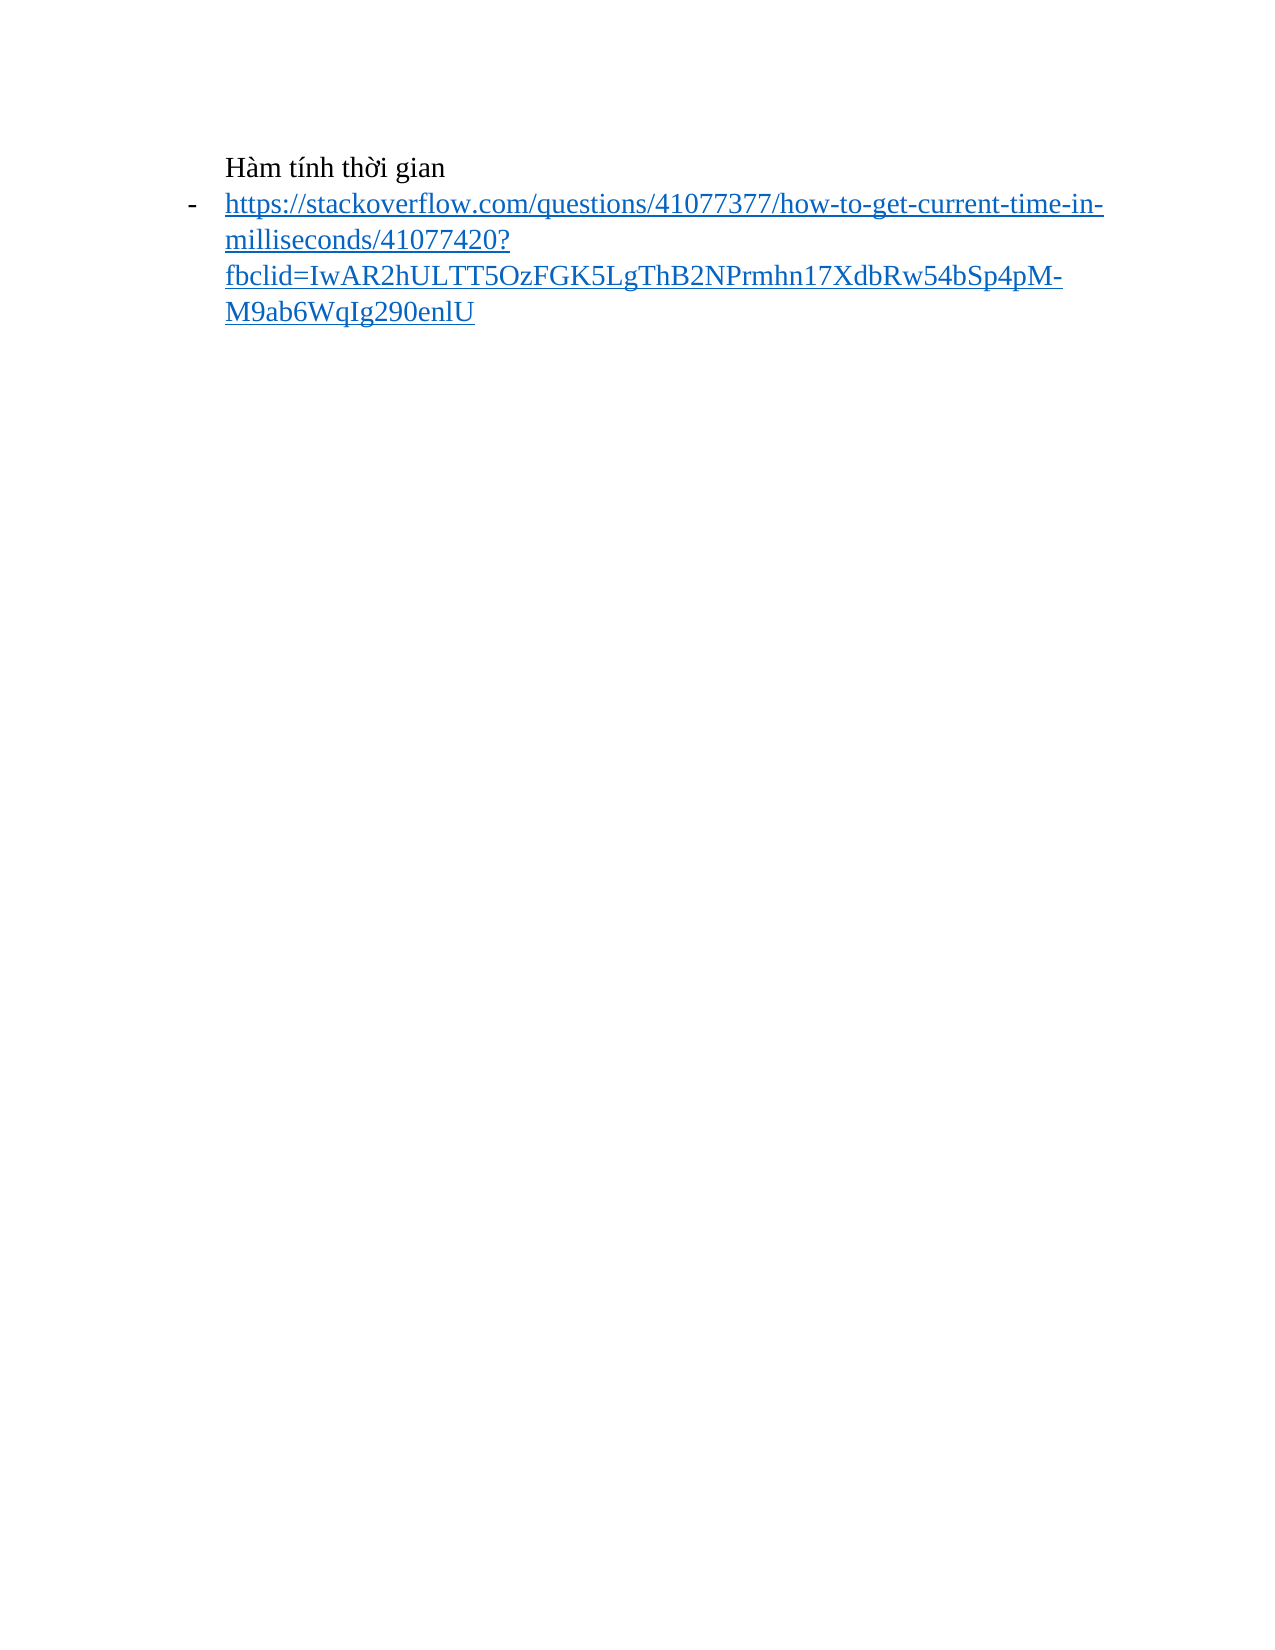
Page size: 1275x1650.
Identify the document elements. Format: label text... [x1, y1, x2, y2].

list https://stackoverflow.com/questions/41077377/how-to-get-current-time-in-milliseconds/41077420?fbclid=IwAR2hULTT5OzFGK5LgThB2NPrmhn17XdbRw54bSp4pM-M9ab6WqIg290enlU [187, 186, 1125, 328]
list Hàm tính thời gian [225, 150, 1125, 183]
